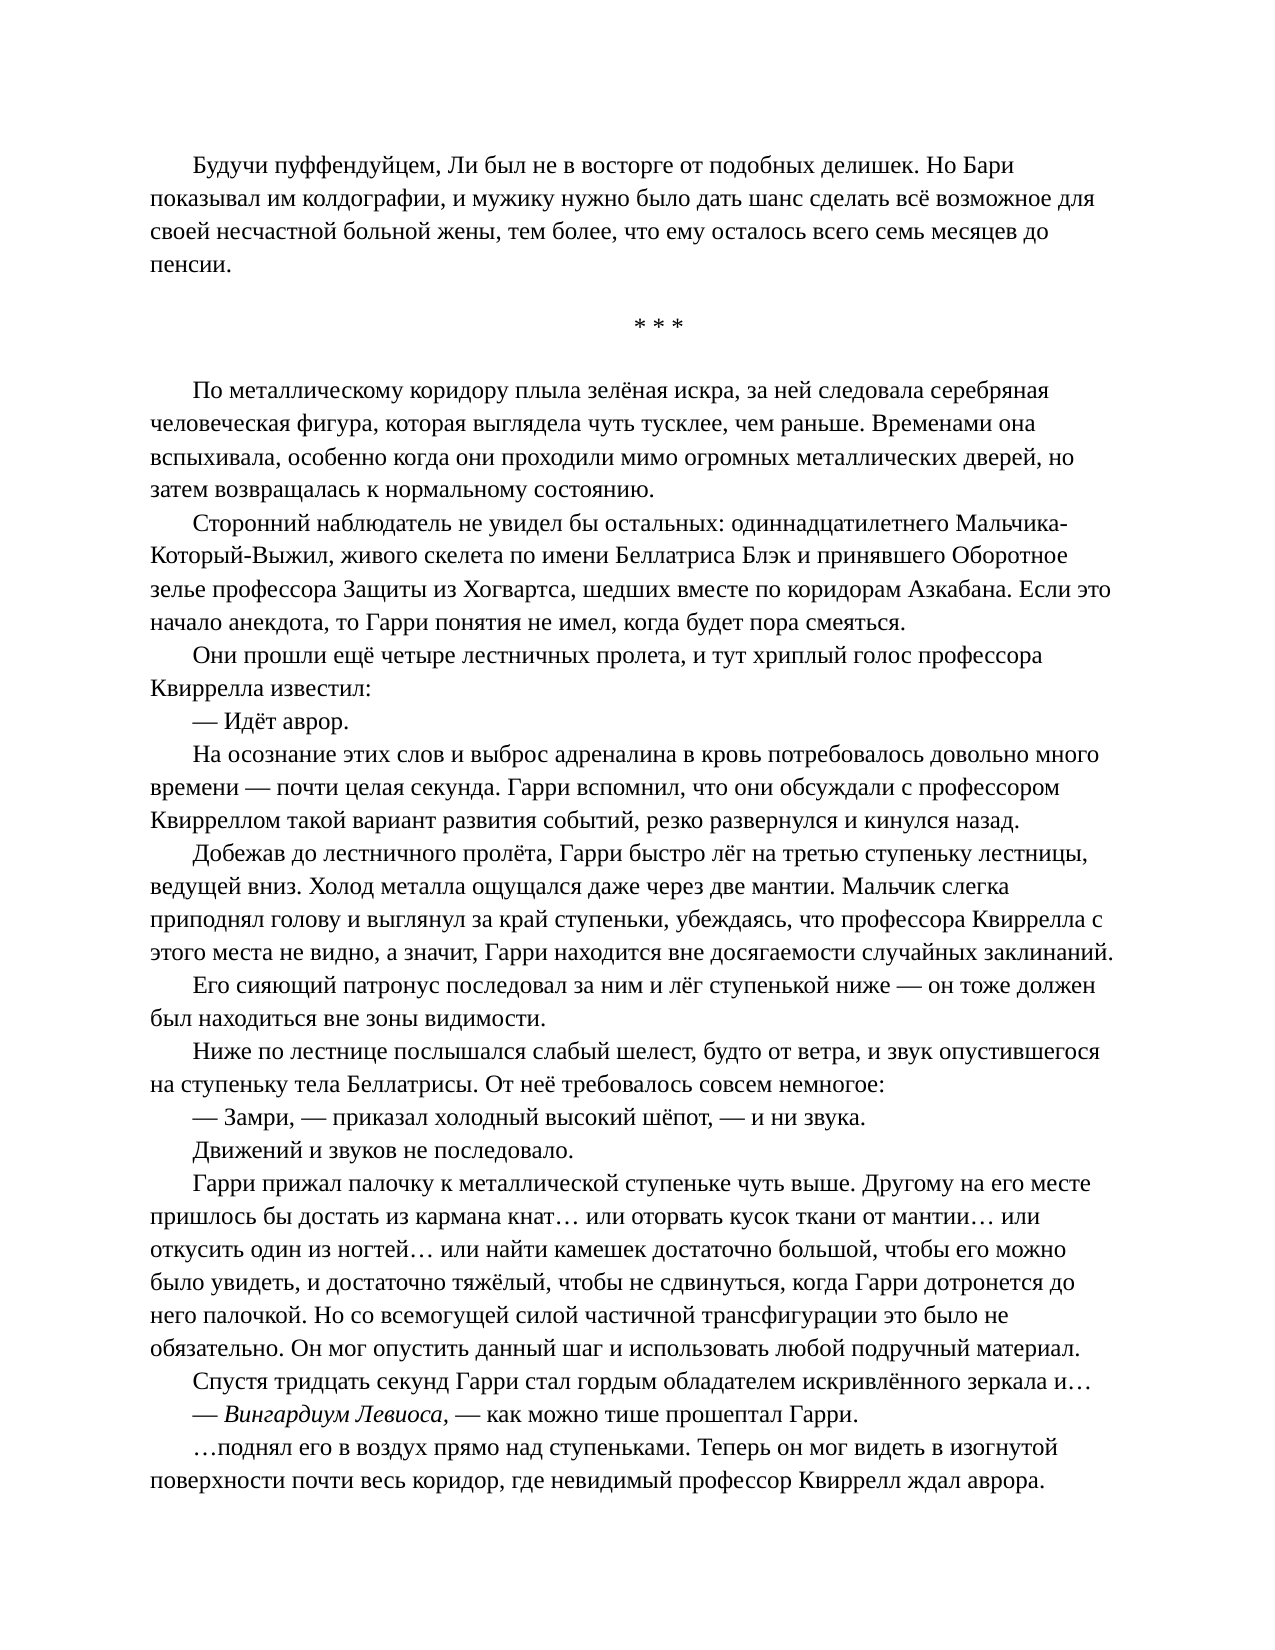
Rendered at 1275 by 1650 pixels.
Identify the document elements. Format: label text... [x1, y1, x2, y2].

text — Замри, — приказал холодный высокий шёпот, — и ни звука. [150, 1102, 1125, 1131]
text По металлическому коридору плыла зелёная искра, за ней следовала серебряная человеческая фигура, которая выглядела чуть тусклее, чем раньше. Временами она вспыхивала, особенно когда они проходили мимо огромных металлических дверей, но затем возвращалась к нормальному состоянию. [150, 376, 1125, 503]
text …поднял его в воздух прямо над ступеньками. Теперь он мог видеть в изогнутой поверхности почти весь коридор, где невидимый профессор Квиррелл ждал аврора. [150, 1432, 1125, 1494]
text Сторонний наблюдатель не увидел бы остальных: одиннадцатилетнего Мальчика-Который-Выжил, живого скелета по имени Беллатриса Блэк и принявшего Оборотное зелье профессора Защиты из Хогвартса, шедших вместе по коридорам Азкабана. Если это начало анекдота, то Гарри понятия не имел, когда будет пора смеяться. [150, 508, 1125, 635]
text Ниже по лестнице послышался слабый шелест, будто от ветра, и звук опустившегося на ступеньку тела Беллатрисы. От неё требовалось совсем немногое: [150, 1036, 1125, 1098]
text Спустя тридцать секунд Гарри стал гордым обладателем искривлённого зеркала и… [150, 1366, 1125, 1395]
text — Идёт аврор. [150, 706, 1125, 734]
text Гарри прижал палочку к металлической ступеньке чуть выше. Другому на его месте пришлось бы достать из кармана кнат… или оторвать кусок ткани от мантии… или откусить один из ногтей… или найти камешек достаточно большой, чтобы его можно было увидеть, и достаточно тяжёлый, чтобы не сдвинуться, когда Гарри дотронется до него палочкой. Но со всемогущей силой частичной трансфигурации это было не обязательно. Он мог опустить данный шаг и использовать любой подручный материал. [150, 1168, 1125, 1362]
text — Вингардиум Левиоса, — как можно тише прошептал Гарри. [150, 1399, 1125, 1428]
text На осознание этих слов и выброс адреналина в кровь потребовалось довольно много времени — почти целая секунда. Гарри вспомнил, что они обсуждали с профессором Квирреллом такой вариант развития событий, резко развернулся и кинулся назад. [150, 739, 1125, 833]
text Добежав до лестничного пролёта, Гарри быстро лёг на третью ступеньку лестницы, ведущей вниз. Холод металла ощущался даже через две мантии. Мальчик слегка приподнял голову и выглянул за край ступеньки, убеждаясь, что профессора Квиррелла с этого места не видно, а значит, Гарри находится вне досягаемости случайных заклинаний. [150, 838, 1125, 966]
text Движений и звуков не последовало. [150, 1135, 1125, 1164]
text Его сияющий патронус последовал за ним и лёг ступенькой ниже — он тоже должен был находиться вне зоны видимости. [150, 970, 1125, 1032]
text * * * [150, 312, 1125, 341]
text Они прошли ещё четыре лестничных пролета, и тут хриплый голос профессора Квиррелла известил: [150, 640, 1125, 701]
